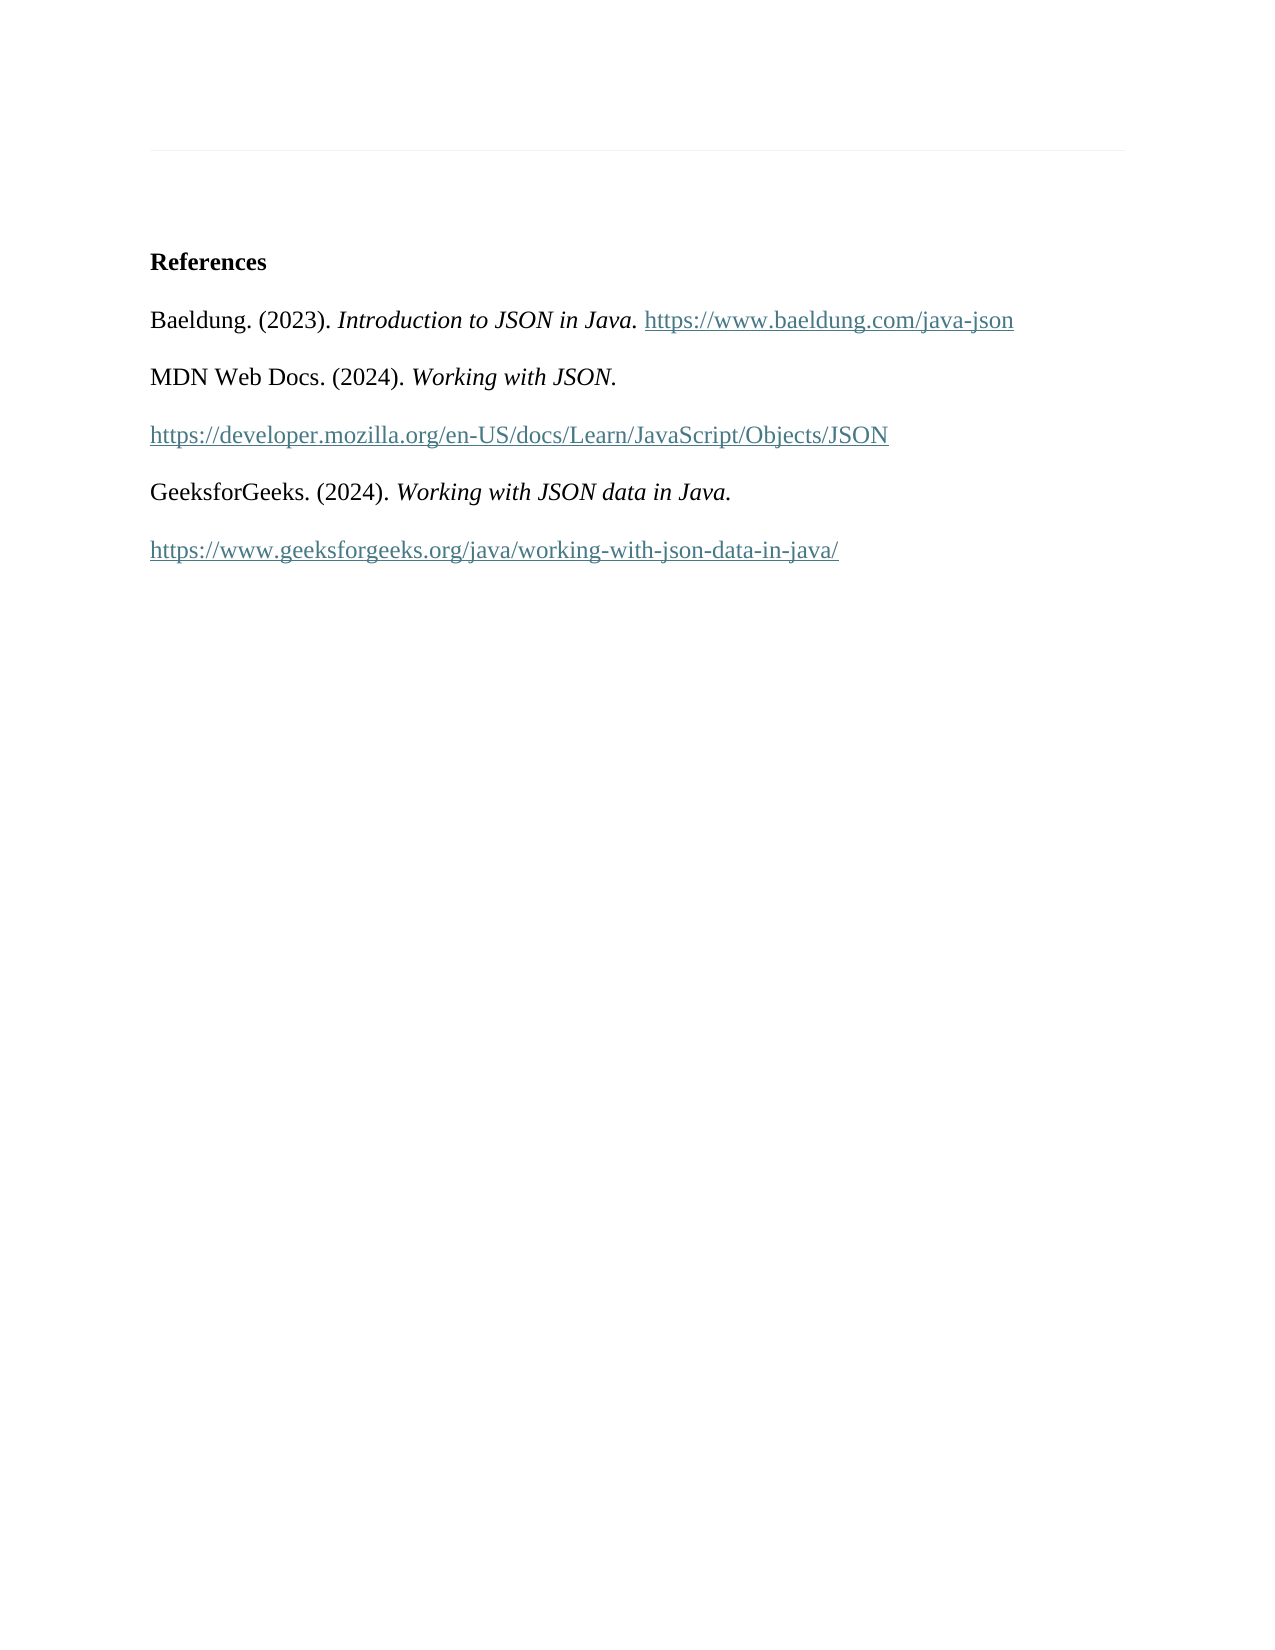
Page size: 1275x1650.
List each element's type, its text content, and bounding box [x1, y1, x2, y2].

text References Baeldung. (2023). Introduction to JSON in Java. https://www.baeldung.com/java-json MDN Web Docs. (2024). Working with JSON. https://developer.mozilla.org/en-US/docs/Learn/JavaScript/Objects/JSON GeeksforGeeks. (2024). Working with JSON data in Java. https://www.geeksforgeeks.org/java/working-with-json-data-in-java/ [150, 247, 1125, 563]
